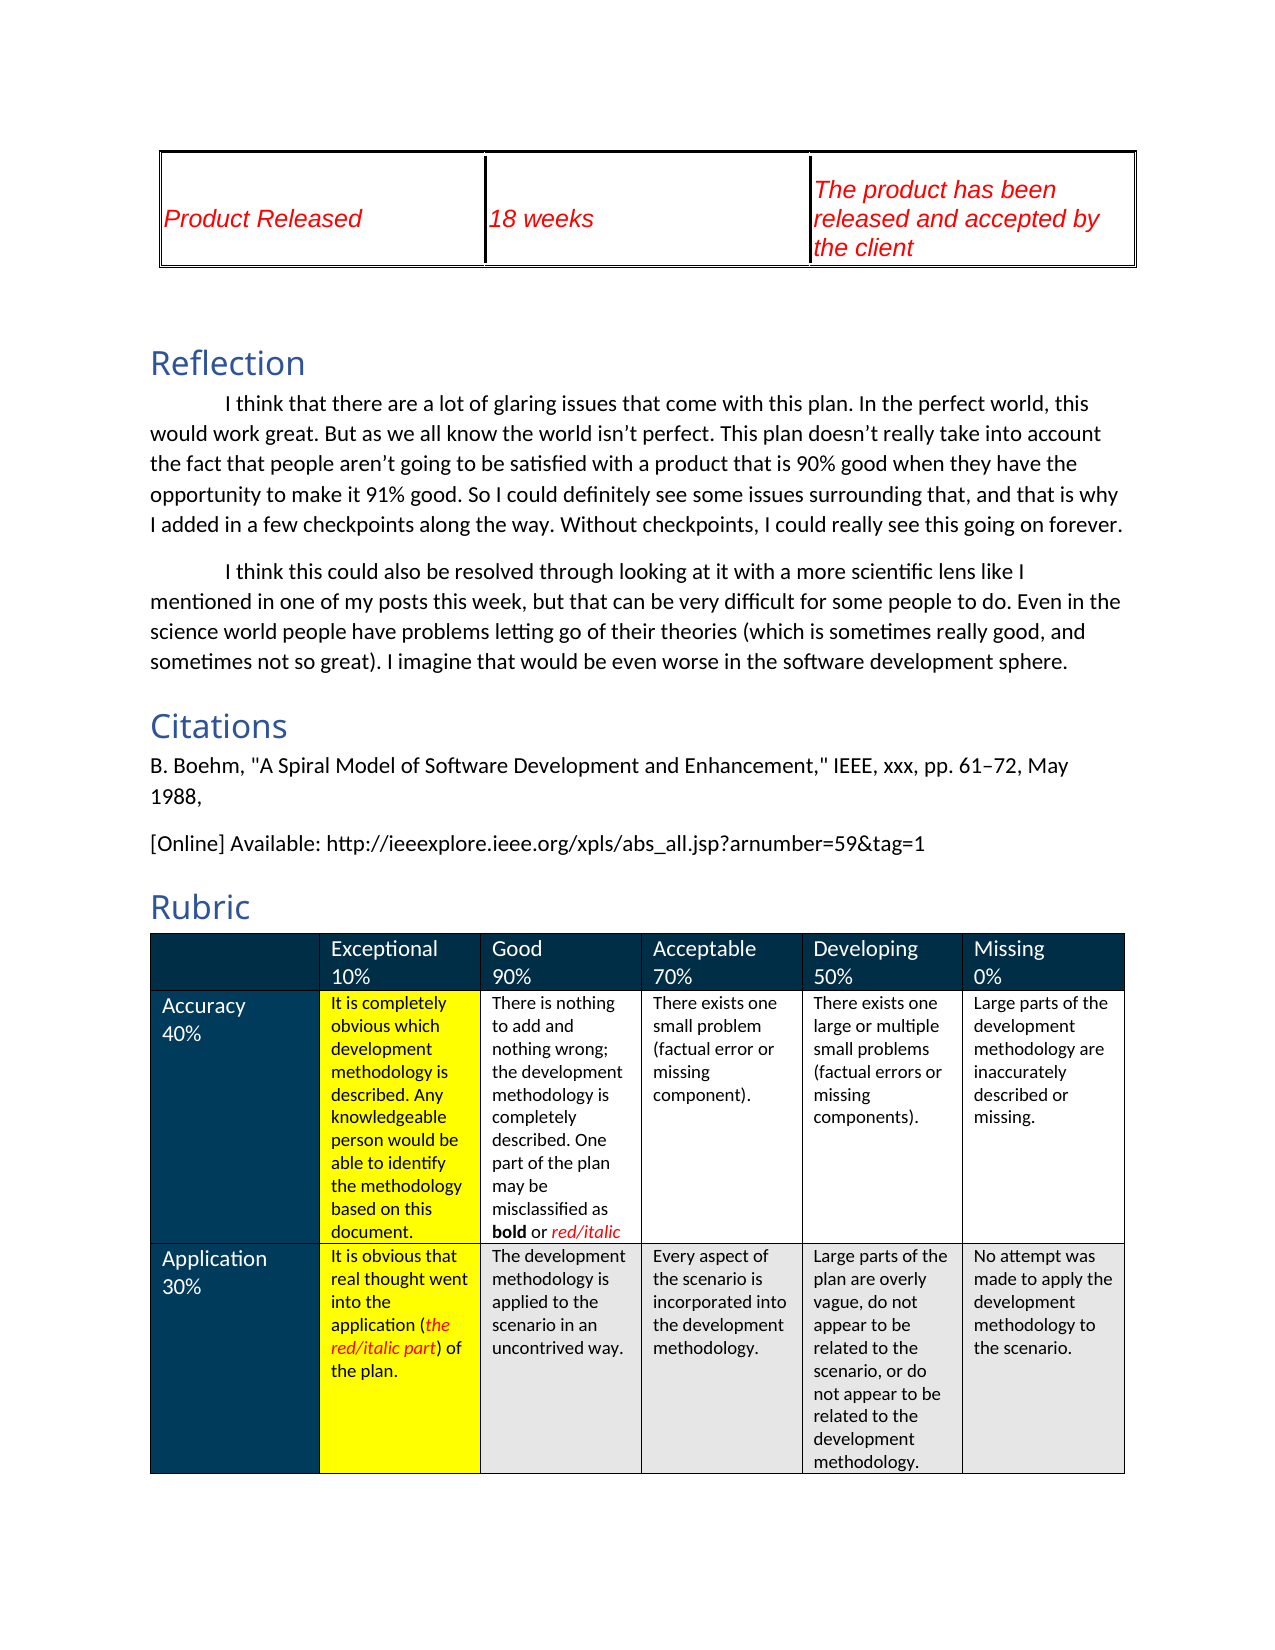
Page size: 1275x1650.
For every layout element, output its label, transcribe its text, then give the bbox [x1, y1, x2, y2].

table_cell It is obvious that real thought went into the application (the red/italic part) of the plan. [320, 1244, 480, 1473]
subtitle Reflection [150, 340, 1125, 386]
table_cell Application 30% [151, 1244, 319, 1473]
text I think that there are a lot of glaring issues that come with this plan. In the perfect world, this would work great. But as we all know the world isn’t perfect. This plan doesn’t really take into account the fact that people aren’t going to be satisfied with a product that is 90% good when they have the opportunity to make it 91% good. So I could definitely see some issues surrounding that, and that is why I added in a few checkpoints along the way. Without checkpoints, I could really see this going on forever. [150, 389, 1125, 538]
table_header Good 90% [481, 934, 641, 990]
table_cell The development methodology is applied to the scenario in an uncontrived way. [481, 1244, 641, 1473]
subtitle Rubric [150, 884, 1125, 929]
table_header [151, 934, 319, 990]
text [Online] Available: http://ieeexplore.ieee.org/xpls/abs_all.jsp?arnumber=59&tag=1 [150, 829, 1125, 857]
table_cell No attempt was made to apply the development methodology to the scenario. [963, 1244, 1124, 1473]
table_header Missing 0% [963, 934, 1124, 990]
table_cell The product has been released and accepted by the client [810, 153, 1134, 264]
table_cell Large parts of the plan are overly vague, do not appear to be related to the scenario, or do not appear to be related to the development methodology. [803, 1244, 962, 1473]
table_cell Large parts of the development methodology are inaccurately described or missing. [963, 991, 1124, 1243]
table_cell Product Released [162, 152, 485, 264]
table_cell 18 weeks [485, 152, 810, 264]
table_cell It is completely obvious which development methodology is described. Any knowledgeable person would be able to identify the methodology based on this document. [320, 991, 480, 1243]
table_header Exceptional 10% [320, 934, 480, 990]
text I think this could also be resolved through looking at it with a more scientific lens like I mentioned in one of my posts this week, but that can be very difficult for some people to do. Even in the science world people have problems letting go of their theories (which is sometimes really good, and sometimes not so great). I imagine that would be even worse in the software development sphere. [150, 557, 1125, 676]
table_cell There exists one small problem (factual error or missing component). [642, 991, 802, 1243]
table_cell Accuracy 40% [151, 991, 319, 1243]
table_cell There is nothing to add and nothing wrong; the development methodology is completely described. One part of the plan may be misclassified as bold or red/italic [481, 991, 641, 1243]
table_cell Every aspect of the scenario is incorporated into the development methodology. [642, 1244, 802, 1473]
table_header Developing 50% [803, 934, 962, 990]
text B. Boehm, "A Spiral Model of Software Development and Enhancement," IEEE, xxx, pp. 61–72, May 1988, [150, 752, 1125, 810]
table_cell There exists one large or multiple small problems (factual errors or missing components). [803, 991, 962, 1243]
subtitle Citations [150, 703, 1125, 748]
table_header Acceptable 70% [642, 934, 802, 990]
